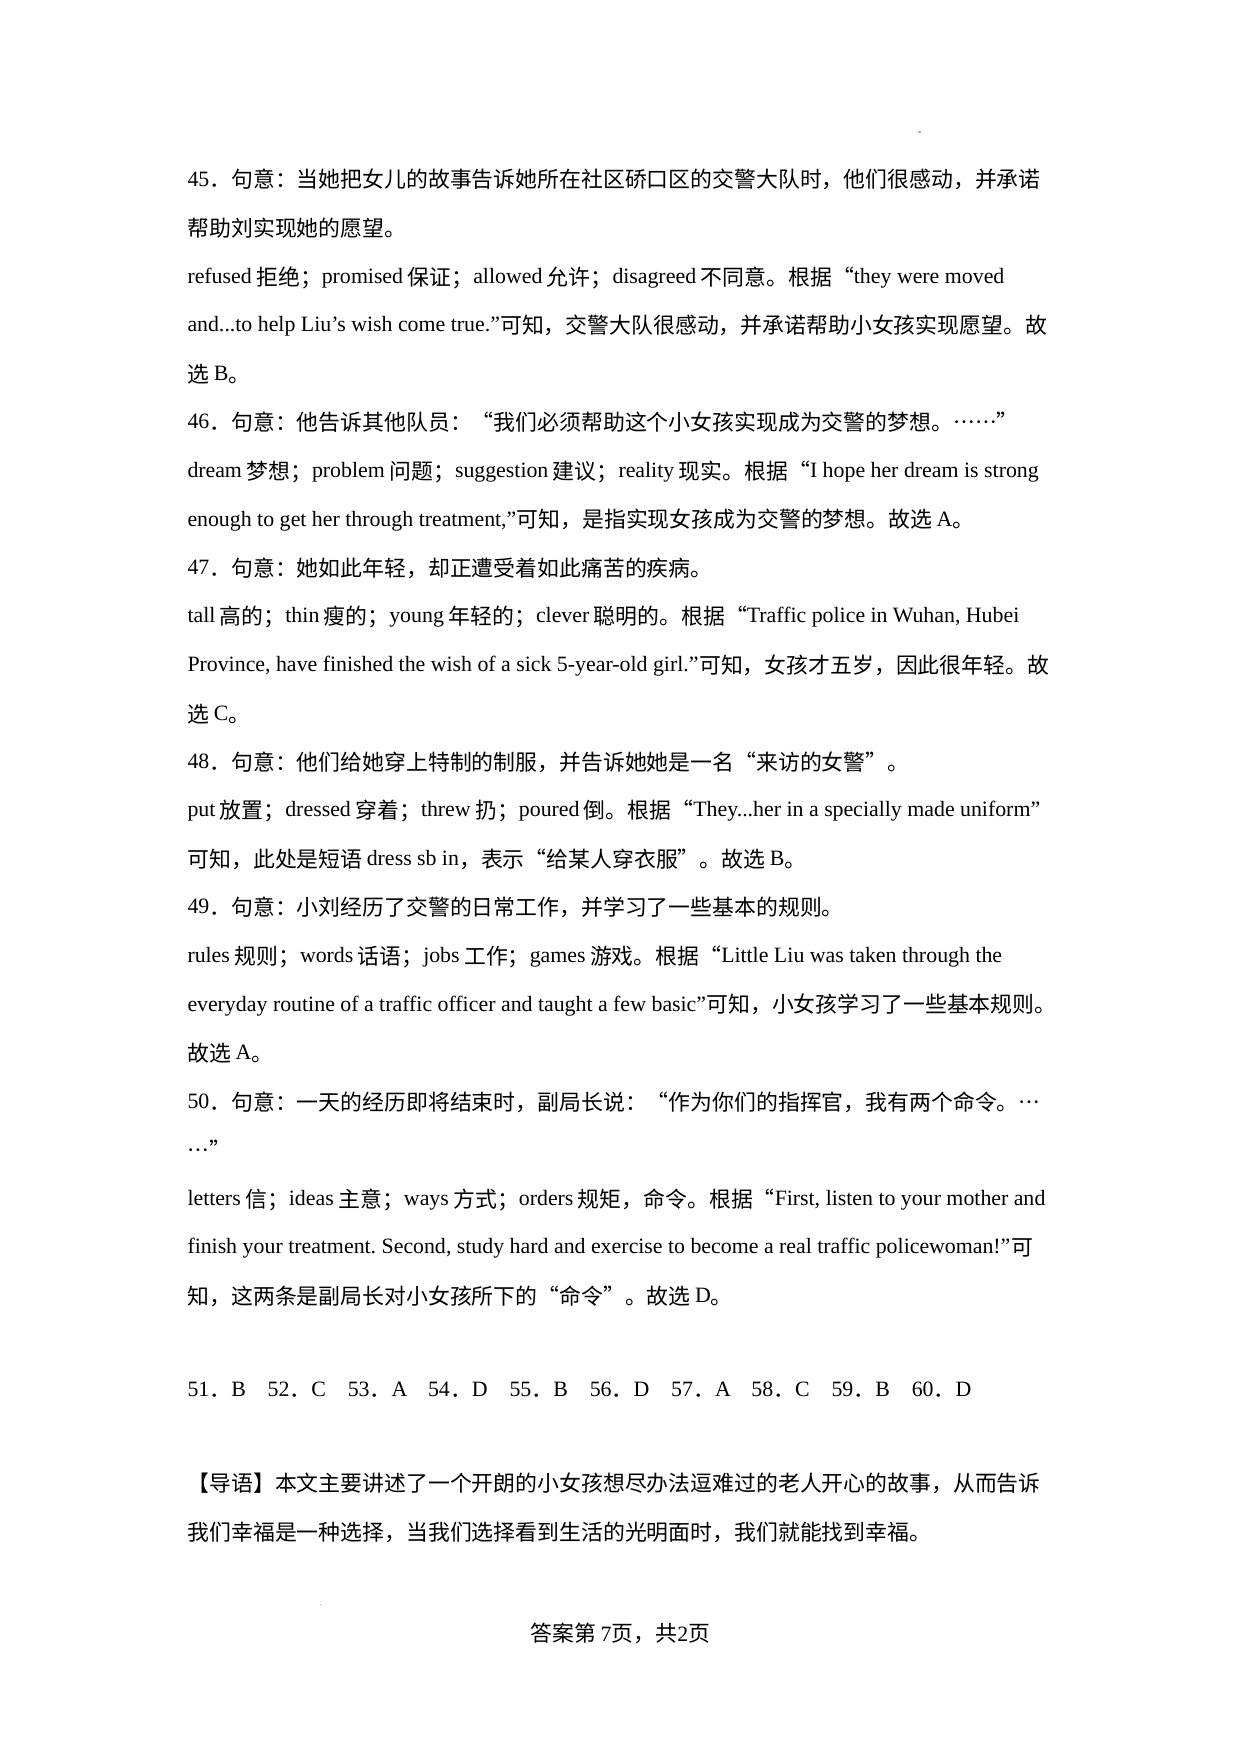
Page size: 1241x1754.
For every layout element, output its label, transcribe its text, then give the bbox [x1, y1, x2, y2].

text 47．句意：她如此年轻，却正遭受着如此痛苦的疾病。 [187, 550, 1053, 583]
text put放置；dressed穿着；threw扔；poured倒。根据“They...her in a specially made uniform”可知，此处是短语dress sb in，表示“给某人穿衣服”。故选B。 [187, 793, 1053, 874]
text 51．B 52．C 53．A 54．D 55．B 56．D 57．A 58．C 59．B 60．D [187, 1372, 1053, 1404]
text 48．句意：他们给她穿上特制的制服，并告诉她她是一名“来访的女警”。 [187, 744, 1053, 777]
text 【导语】本文主要讲述了一个开朗的小女孩想尽办法逗难过的老人开心的故事，从而告诉我们幸福是一种选择，当我们选择看到生活的光明面时，我们就能找到幸福。 [187, 1466, 1053, 1547]
text tall高的；thin瘦的；young年轻的；clever聪明的。根据“Traffic police in Wuhan, Hubei Province, have finished the wish of a sick 5-year-old girl.”可知，女孩才五岁，因此很年轻。故选C。 [187, 599, 1053, 729]
text dream梦想；problem问题；suggestion建议；reality现实。根据“I hope her dream is strong enough to get her through treatment,”可知，是指实现女孩成为交警的梦想。故选A。 [187, 453, 1053, 534]
text 50．句意：一天的经历即将结束时，副局长说：“作为你们的指挥官，我有两个命令。……” [187, 1084, 1053, 1165]
text 49．句意：小刘经历了交警的日常工作，并学习了一些基本的规则。 [187, 890, 1053, 922]
text 45．句意：当她把女儿的故事告诉她所在社区硚口区的交警大队时，他们很感动，并承诺帮助刘实现她的愿望。 [187, 162, 1053, 243]
text rules规则；words话语；jobs工作；games游戏。根据“Little Liu was taken through the everyday routine of a traffic officer and taught a few basic”可知，小女孩学习了一些基本规则。故选A。 [187, 938, 1053, 1068]
text 46．句意：他告诉其他队员：“我们必须帮助这个小女孩实现成为交警的梦想。……” [187, 405, 1053, 437]
text letters信；ideas主意；ways方式；orders规矩，命令。根据“First, listen to your mother and finish your treatment. Second, study hard and exercise to become a real traffic policewoman!”可知，这两条是副局长对小女孩所下的“命令”。故选D。 [187, 1181, 1053, 1311]
text refused拒绝；promised保证；allowed允许；disagreed不同意。根据“they were moved and...to help Liu’s wish come true.”可知，交警大队很感动，并承诺帮助小女孩实现愿望。故选B。 [187, 259, 1053, 389]
